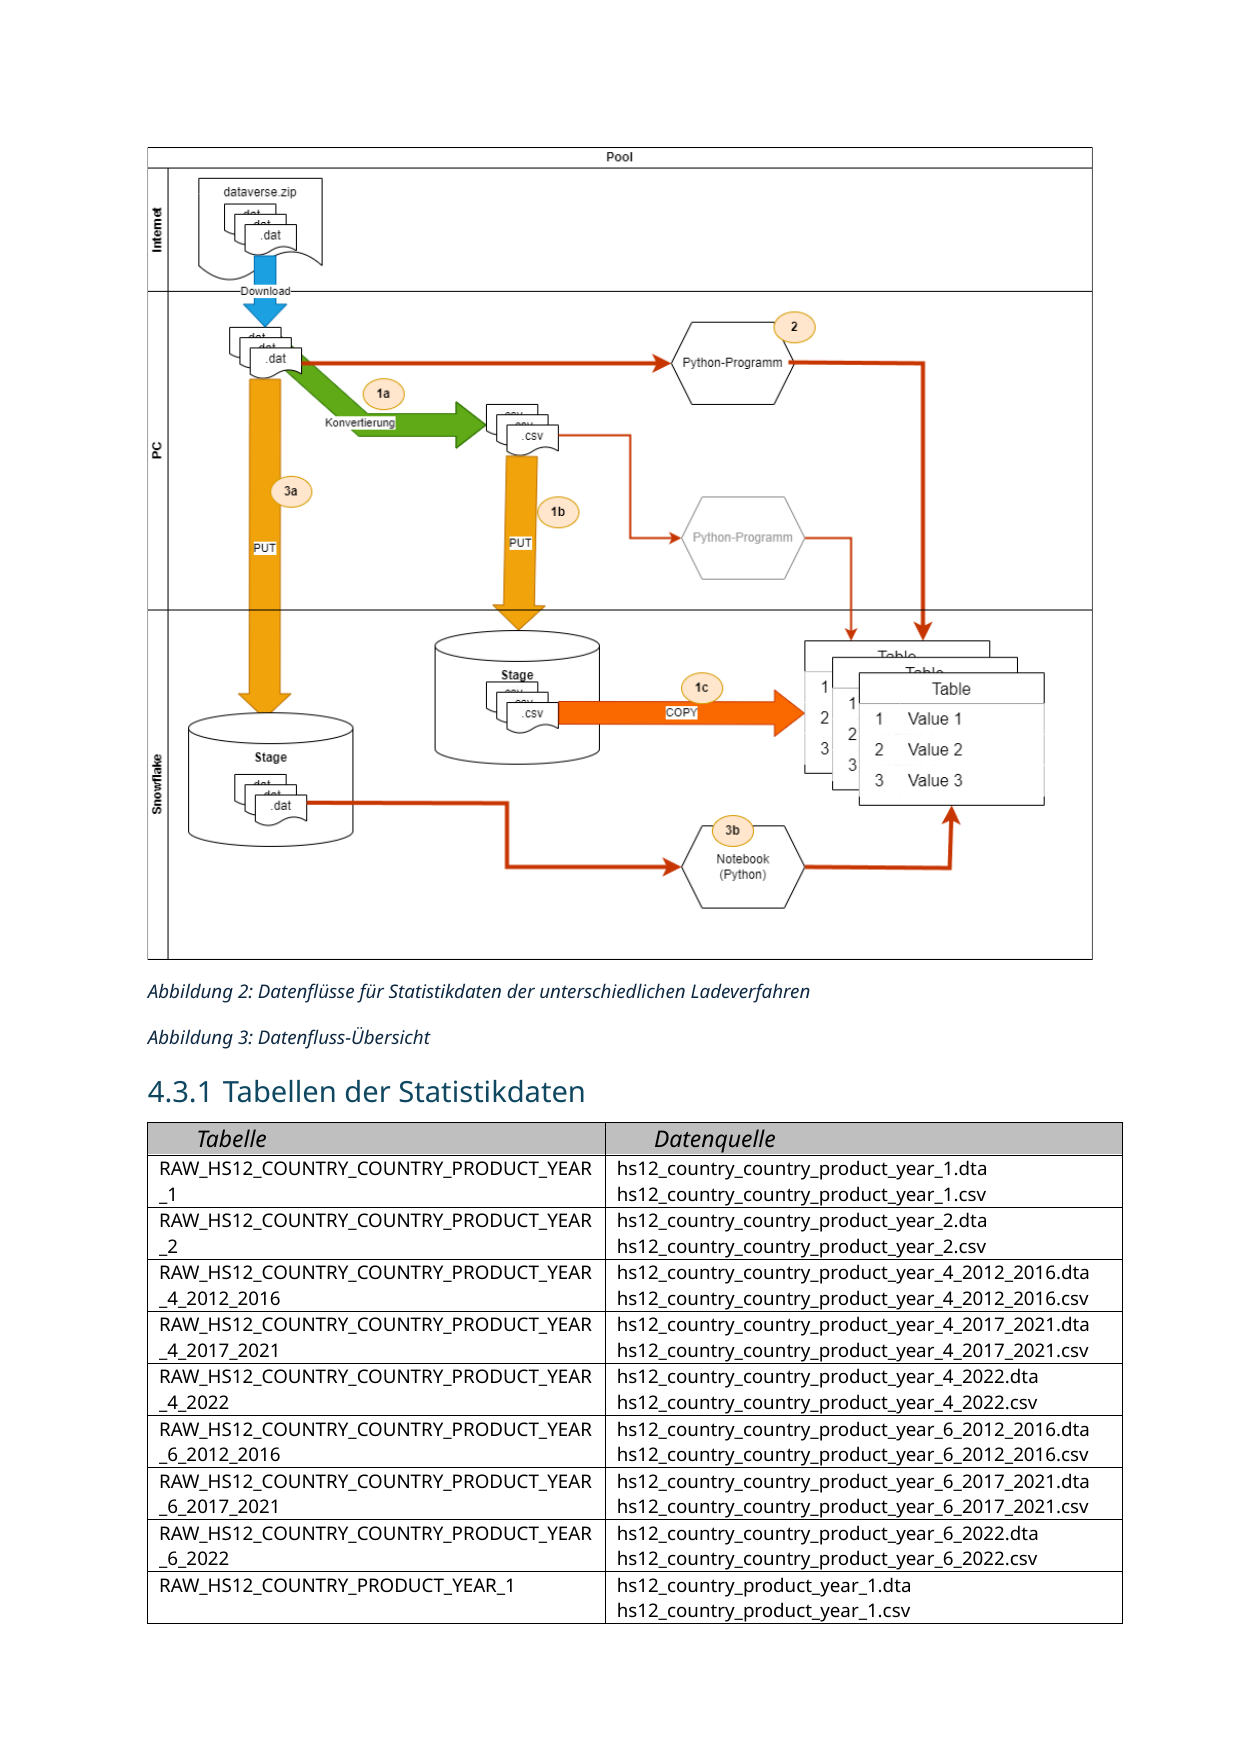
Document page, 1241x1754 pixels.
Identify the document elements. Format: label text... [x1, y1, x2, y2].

table_cell RAW_HS12_COUNTRY_COUNTRY_PRODUCT_YEAR_4_2017_2021 [148, 1312, 605, 1363]
table_cell hs12_country_country_product_year_6_2022.dta hs12_country_country_product_year_6_2022.csv [606, 1520, 1122, 1571]
text Abbildung 2: Datenflüsse für Statistikdaten der unterschiedlichen Ladeverfahren [148, 978, 1093, 1004]
picture [147, 147, 1093, 960]
table_cell hs12_country_product_year_1.dta hs12_country_product_year_1.csv [606, 1572, 1122, 1623]
table_cell hs12_country_country_product_year_1.dta hs12_country_country_product_year_1.csv [606, 1156, 1122, 1207]
table_cell RAW_HS12_COUNTRY_COUNTRY_PRODUCT_YEAR_1 [148, 1156, 605, 1207]
table_cell hs12_country_country_product_year_4_2017_2021.dta hs12_country_country_product_year_4_2017_2021.csv [606, 1312, 1122, 1363]
table_cell RAW_HS12_COUNTRY_COUNTRY_PRODUCT_YEAR_4_2012_2016 [148, 1260, 605, 1311]
text Abbildung 3: Datenfluss-Übersicht [148, 1025, 1093, 1050]
table_header Datenquelle [606, 1123, 1122, 1154]
table_cell hs12_country_country_product_year_6_2012_2016.dta hs12_country_country_product_year_6_2012_2016.csv [606, 1416, 1122, 1467]
table_cell RAW_HS12_COUNTRY_COUNTRY_PRODUCT_YEAR_2 [148, 1208, 605, 1259]
table_cell RAW_HS12_COUNTRY_PRODUCT_YEAR_1 [148, 1572, 605, 1623]
table_cell RAW_HS12_COUNTRY_COUNTRY_PRODUCT_YEAR_4_2022 [148, 1364, 605, 1415]
subtitle Tabellen der Statistikdaten [148, 1071, 1093, 1111]
table_header Tabelle [148, 1123, 605, 1154]
table_cell hs12_country_country_product_year_2.dta hs12_country_country_product_year_2.csv [606, 1208, 1122, 1259]
table_cell hs12_country_country_product_year_4_2022.dta hs12_country_country_product_year_4_2022.csv [606, 1364, 1122, 1415]
table_cell RAW_HS12_COUNTRY_COUNTRY_PRODUCT_YEAR_6_2012_2016 [148, 1416, 605, 1467]
table_cell hs12_country_country_product_year_4_2012_2016.dta hs12_country_country_product_year_4_2012_2016.csv [606, 1260, 1122, 1311]
table_cell hs12_country_country_product_year_6_2017_2021.dta hs12_country_country_product_year_6_2017_2021.csv [606, 1468, 1122, 1519]
table_cell RAW_HS12_COUNTRY_COUNTRY_PRODUCT_YEAR_6_2022 [148, 1520, 605, 1571]
table_cell RAW_HS12_COUNTRY_COUNTRY_PRODUCT_YEAR_6_2017_2021 [148, 1468, 605, 1519]
